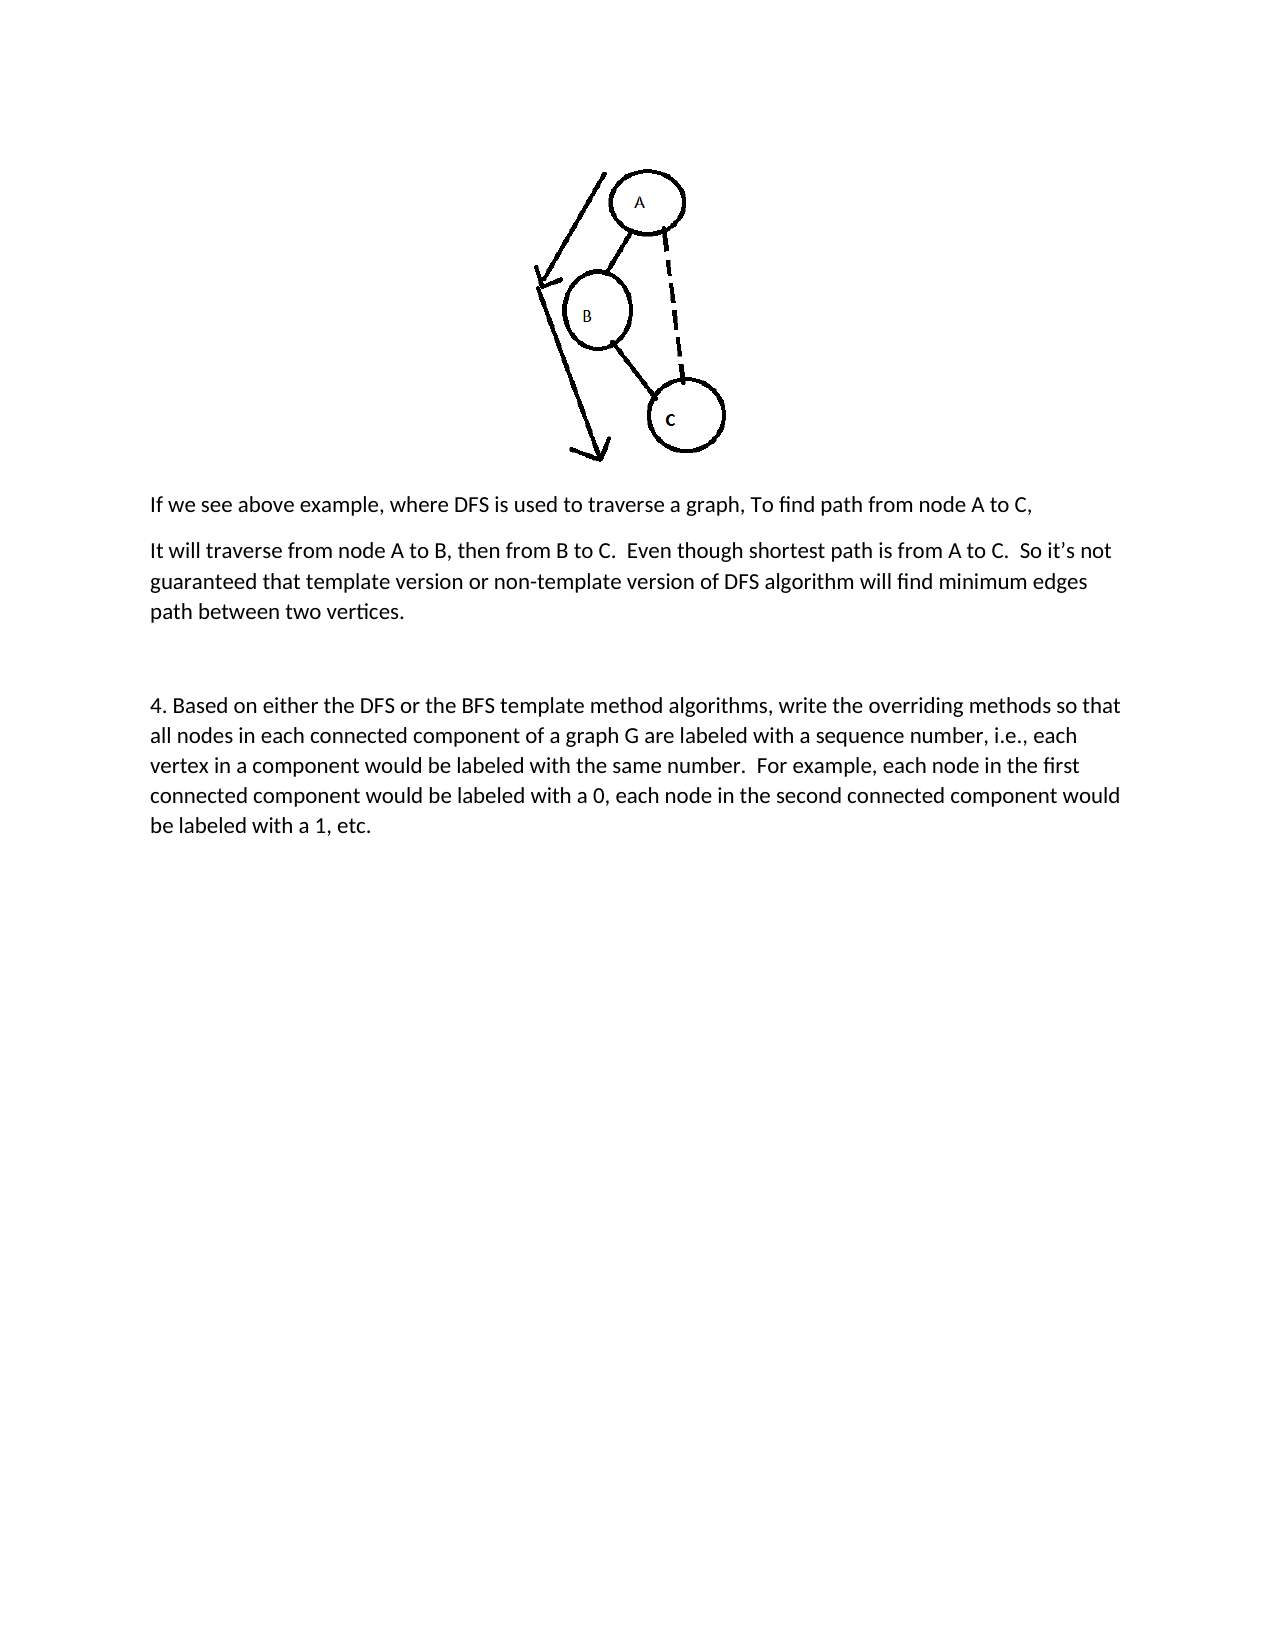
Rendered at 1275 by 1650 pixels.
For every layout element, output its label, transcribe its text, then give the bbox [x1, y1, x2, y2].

text If we see above example, where DFS is used to traverse a graph, To find path from node A to C, [150, 490, 1125, 518]
text 4. Based on either the DFS or the BFS template method algorithms, write the overriding methods so that all nodes in each connected component of a graph G are labeled with a sequence number, i.e., each vertex in a component would be labeled with the same number. For example, each node in the first connected component would be labeled with a 0, each node in the second connected component would be labeled with a 1, etc. [150, 691, 1125, 840]
picture [531, 150, 744, 471]
text It will traverse from node A to B, then from B to C. Even though shortest path is from A to C. So it’s not guaranteed that template version or non-template version of DFS algorithm will find minimum edges path between two vertices. [150, 537, 1125, 625]
